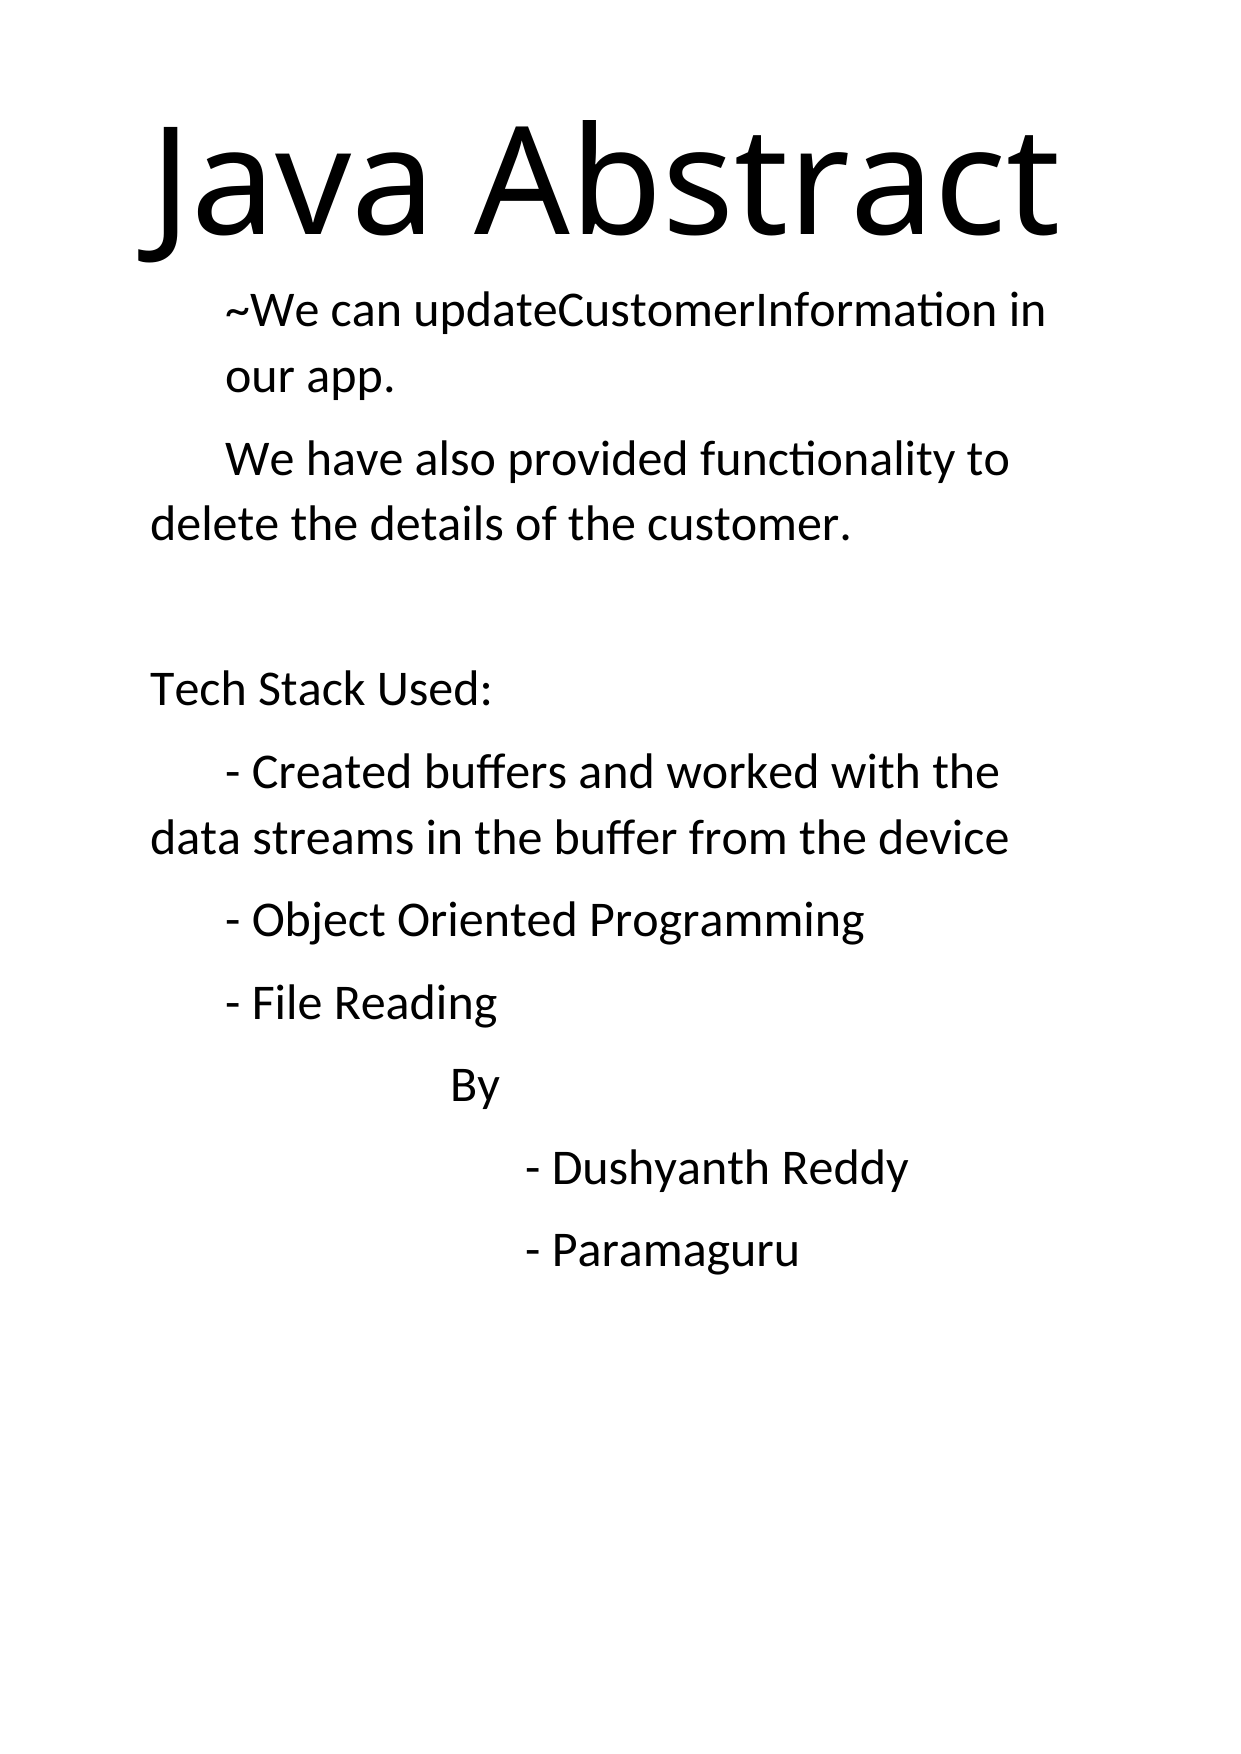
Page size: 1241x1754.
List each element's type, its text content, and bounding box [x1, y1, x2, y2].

text Tech Stack Used: [150, 657, 1090, 718]
text - Paramaguru [150, 1218, 1090, 1279]
text By [150, 1053, 1090, 1114]
text - Dushyanth Reddy [150, 1136, 1090, 1197]
text - Object Oriented Programming [150, 888, 1090, 949]
text We have also provided functionality to delete the details of the customer. [150, 426, 1090, 553]
text - File Reading [150, 971, 1090, 1032]
text ~We can updateCustomerInformation in our app. [225, 278, 1090, 405]
text - Created buffers and worked with the data streams in the buffer from the device [150, 740, 1090, 867]
